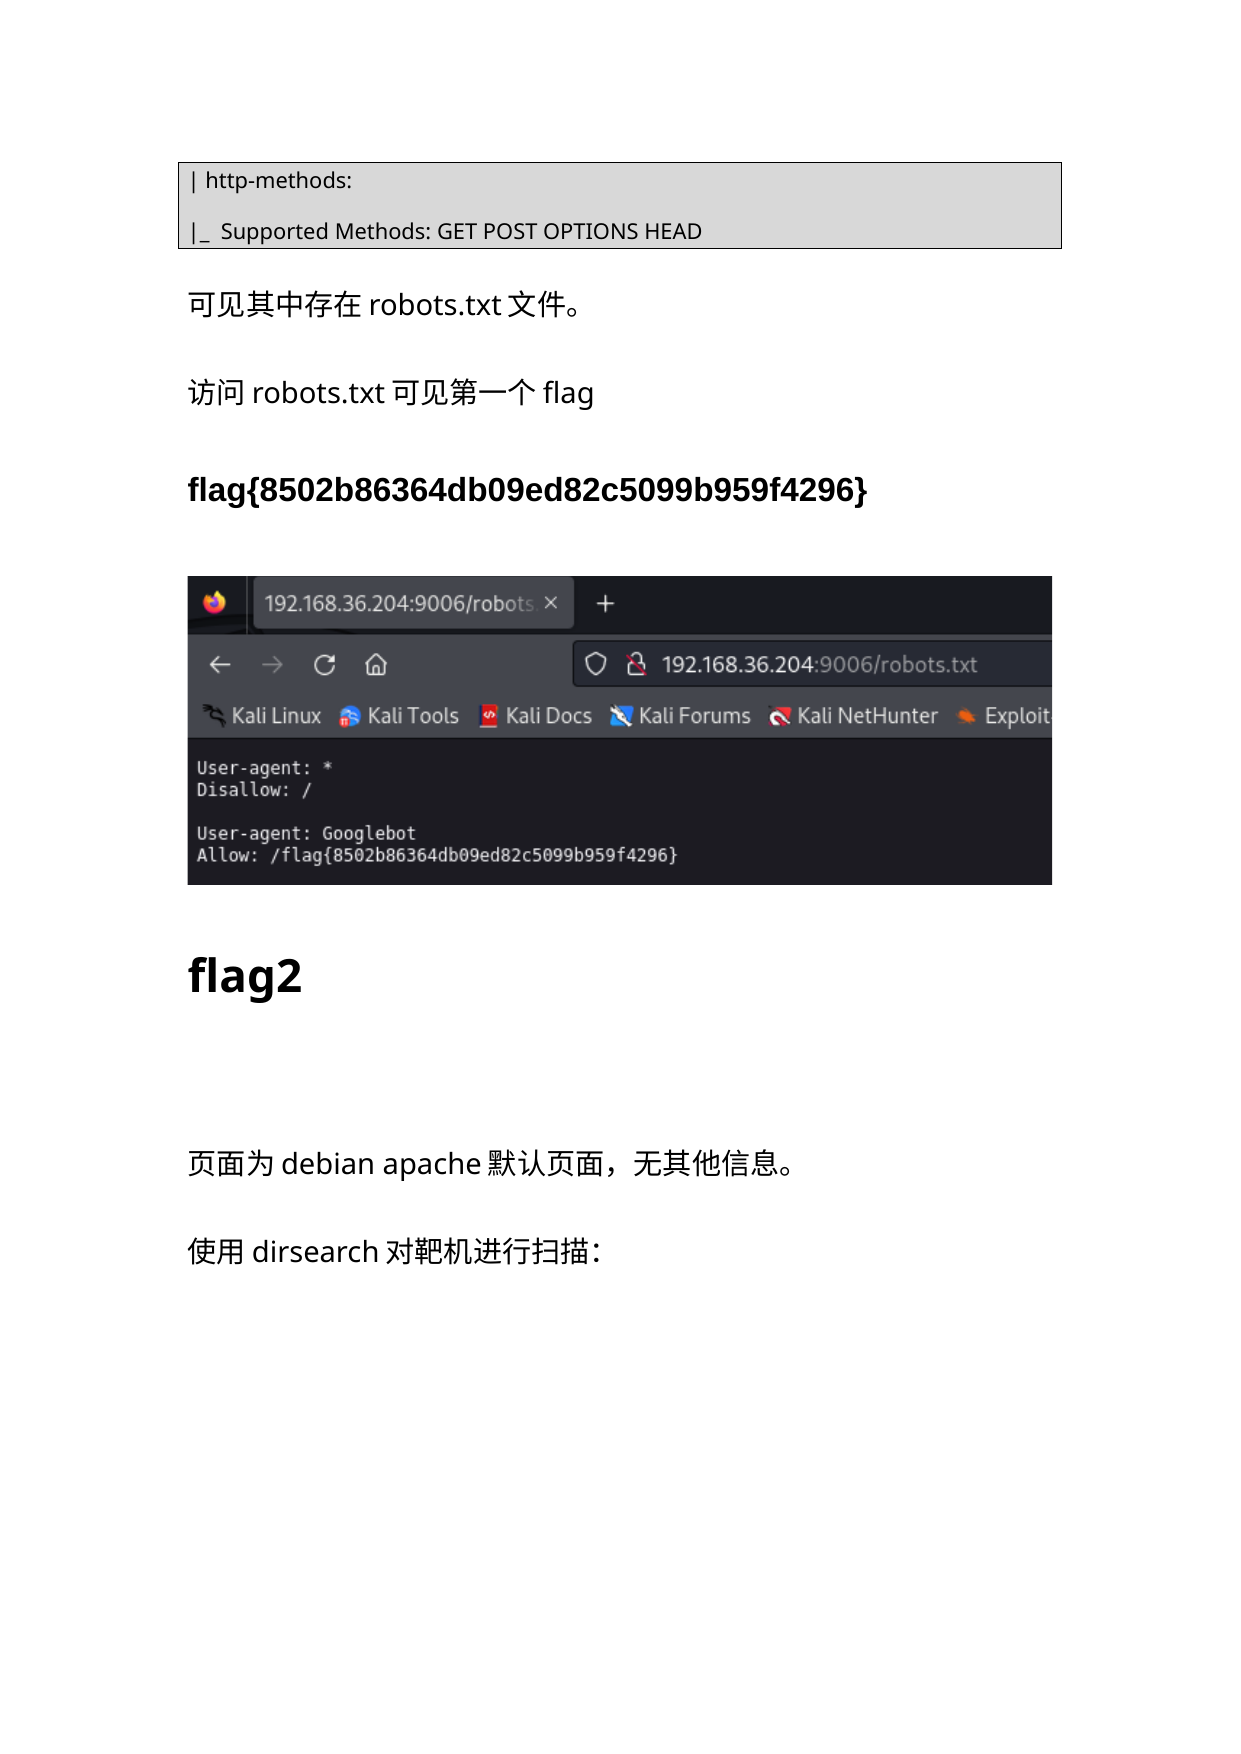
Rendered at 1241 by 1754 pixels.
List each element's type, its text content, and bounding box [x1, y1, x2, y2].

text 使用dirsearch对靶机进行扫描： [187, 1217, 1053, 1282]
subtitle flag{8502b86364db09ed82c5099b959f4296} [187, 456, 1053, 521]
text |_ Supported Methods: GET POST OPTIONS HEAD [179, 213, 1061, 248]
picture [187, 576, 1053, 885]
text 页面为debian apache默认页面，无其他信息。 [187, 1129, 1053, 1194]
text 访问robots.txt可见第一个flag [187, 358, 1053, 423]
subtitle flag2 [187, 942, 1053, 1007]
text 可见其中存在robots.txt文件。 [187, 270, 1053, 335]
text | http-methods: [179, 163, 1061, 195]
